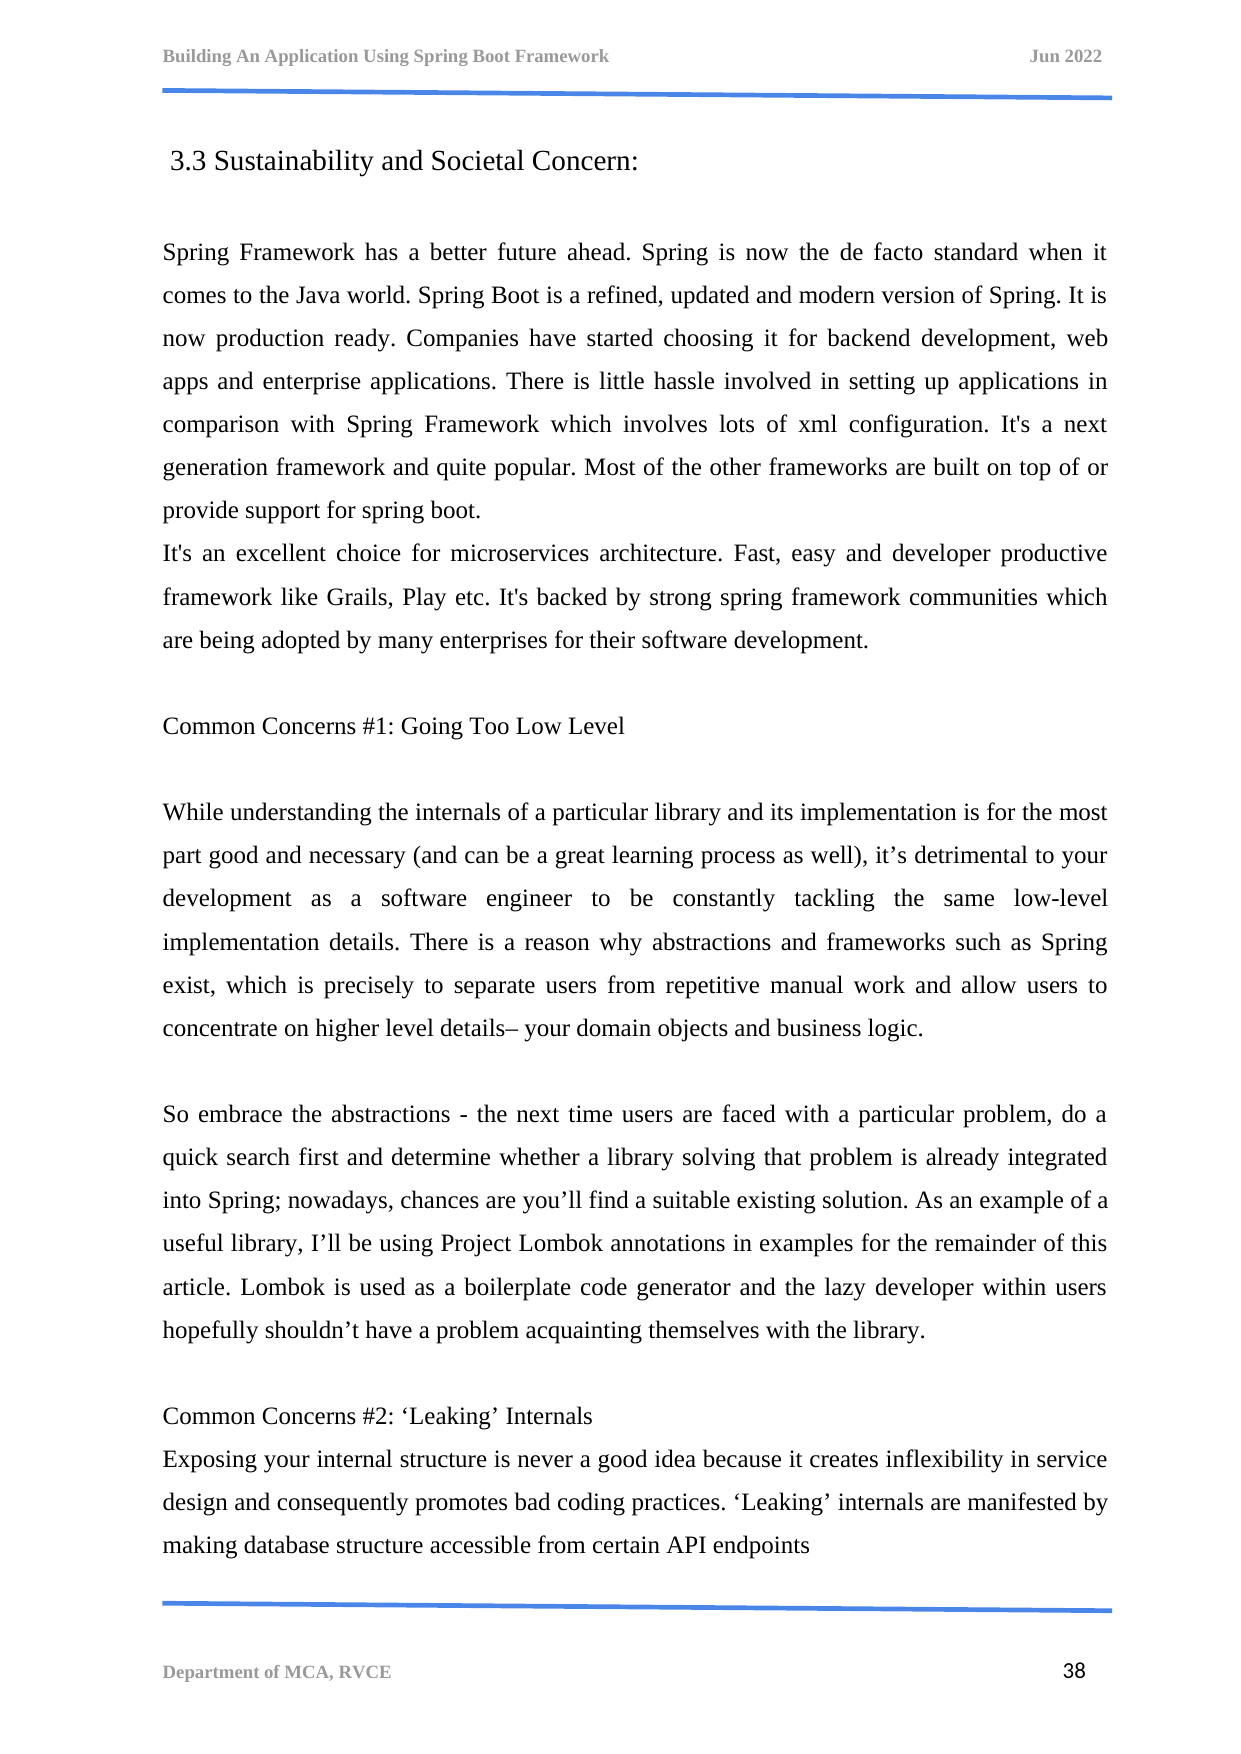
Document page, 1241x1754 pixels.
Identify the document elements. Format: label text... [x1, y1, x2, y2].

text While understanding the internals of a particular library and its implementation is for the most part good and necessary (and can be a great learning process as well), it’s detrimental to your development as a software engineer to be constantly tackling the same low-level implementation details. There is a reason why abstractions and frameworks such as Spring exist, which is precisely to separate users from repetitive manual work and allow users to concentrate on higher level details– your domain objects and business logic. [162, 797, 1109, 1042]
text Common Concerns #1: Going Too Low Level [162, 711, 1109, 740]
text It's an excellent choice for microservices architecture. Fast, easy and developer productive framework like Grails, Play etc. It's backed by strong spring framework communities which are being adopted by many enterprises for their software development. [162, 538, 1109, 653]
text So embrace the abstractions - the next time users are faced with a particular problem, do a quick search first and determine whether a library solving that problem is already integrated into Spring; nowadays, chances are you’ll find a suitable existing solution. As an example of a useful library, I’ll be using Project Lombok annotations in examples for the remainder of this article. Lombok is used as a boilerplate code generator and the lazy developer within users hopefully shouldn’t have a problem acquainting themselves with the library. [162, 1099, 1109, 1343]
text Exposing your internal structure is never a good idea because it creates inflexibility in service design and consequently promotes bad coding practices. ‘Leaking’ internals are manifested by making database structure accessible from certain API endpoints [162, 1444, 1109, 1559]
text Common Concerns #2: ‘Leaking’ Internals [162, 1401, 1109, 1430]
text Spring Framework has a better future ahead. Spring is now the de facto standard when it comes to the Java world. Spring Boot is a refined, updated and modern version of Spring. It is now production ready. Companies have started choosing it for backend development, web apps and enterprise applications. There is little hassle involved in setting up applications in comparison with Spring Framework which involves lots of xml configuration. It's a next generation framework and quite popular. Most of the other frameworks are built on top of or provide support for spring boot. [162, 237, 1109, 524]
text 3.3 Sustainability and Societal Concern: [162, 143, 1109, 177]
